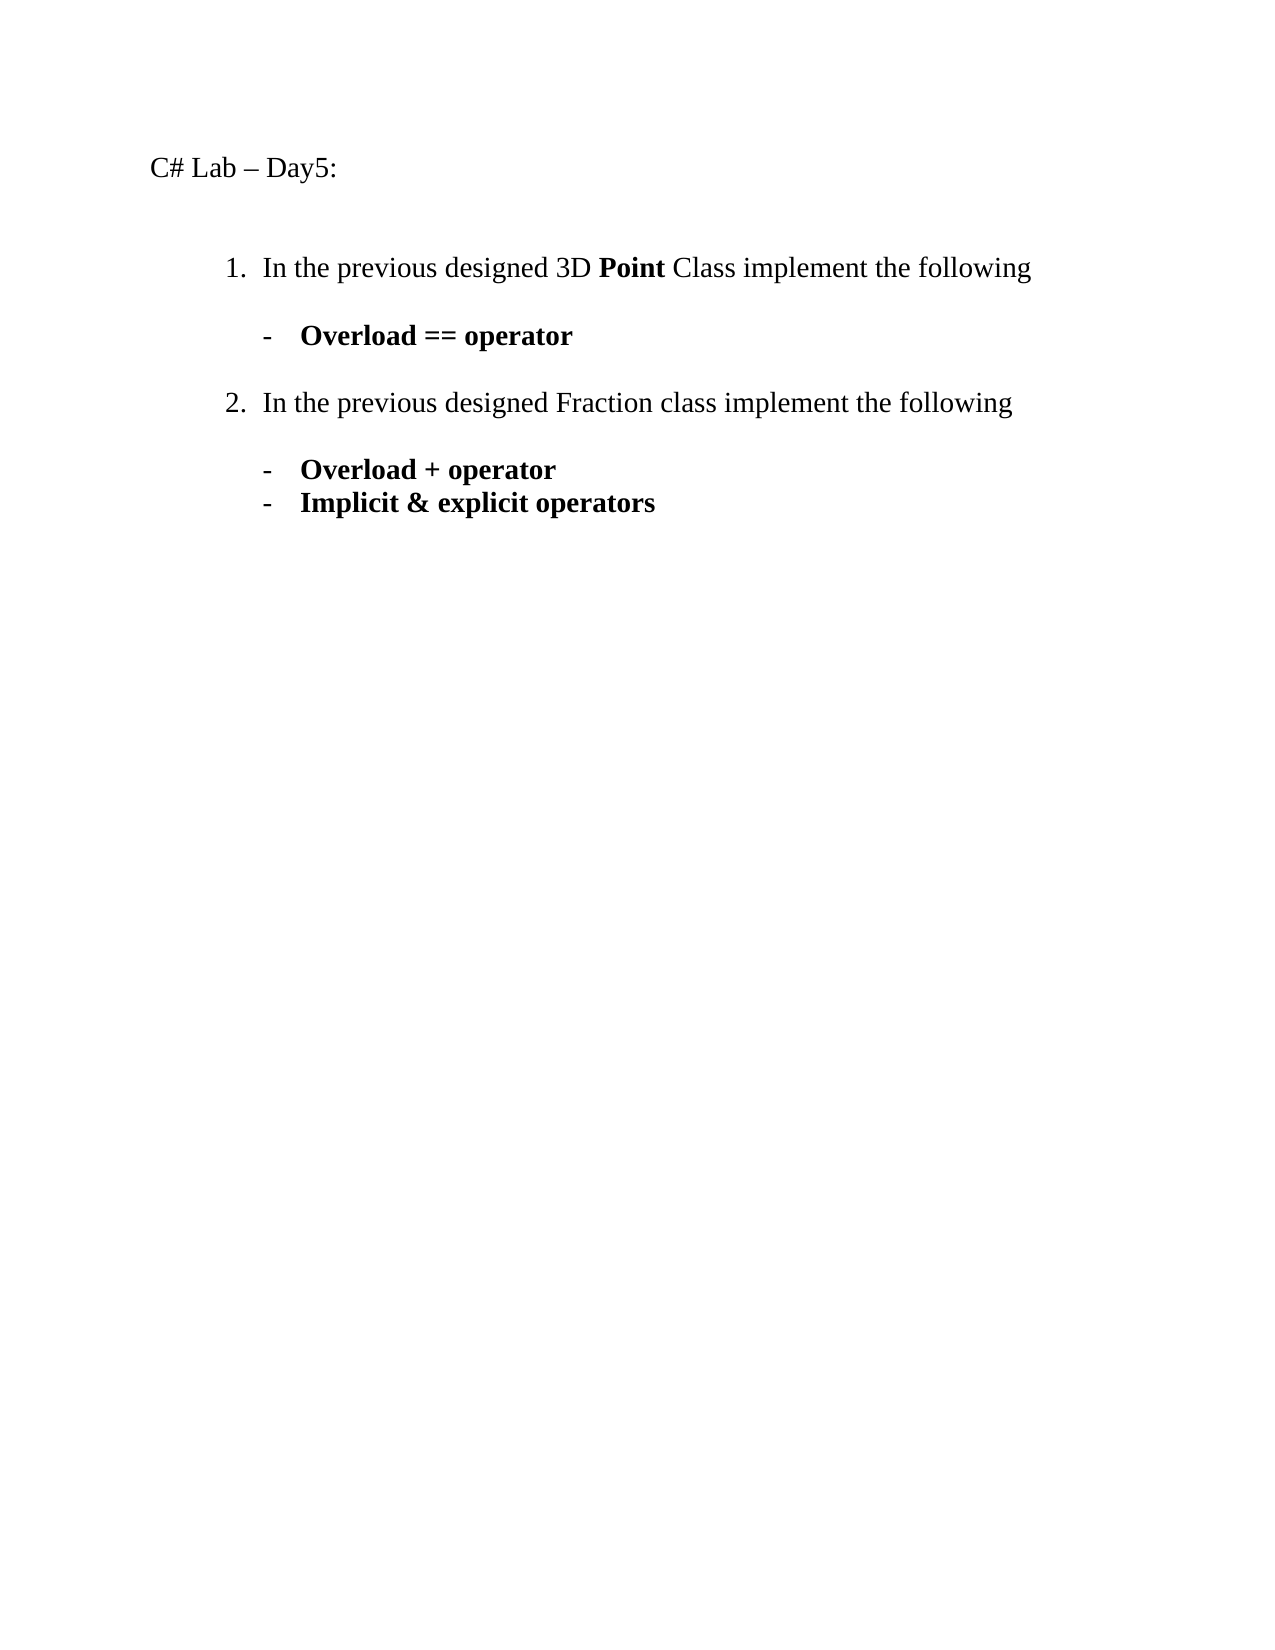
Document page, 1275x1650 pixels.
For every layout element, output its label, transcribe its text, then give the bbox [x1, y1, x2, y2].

list In the previous designed 3D Point Class implement the following [225, 251, 1125, 284]
list In the previous designed Fraction class implement the following [225, 385, 1125, 418]
text C# Lab – Day5: [150, 150, 1125, 183]
list Overload == operator [262, 318, 1125, 351]
list Implicit & explicit operators [262, 485, 1125, 519]
list Overload + operator [262, 452, 1125, 485]
